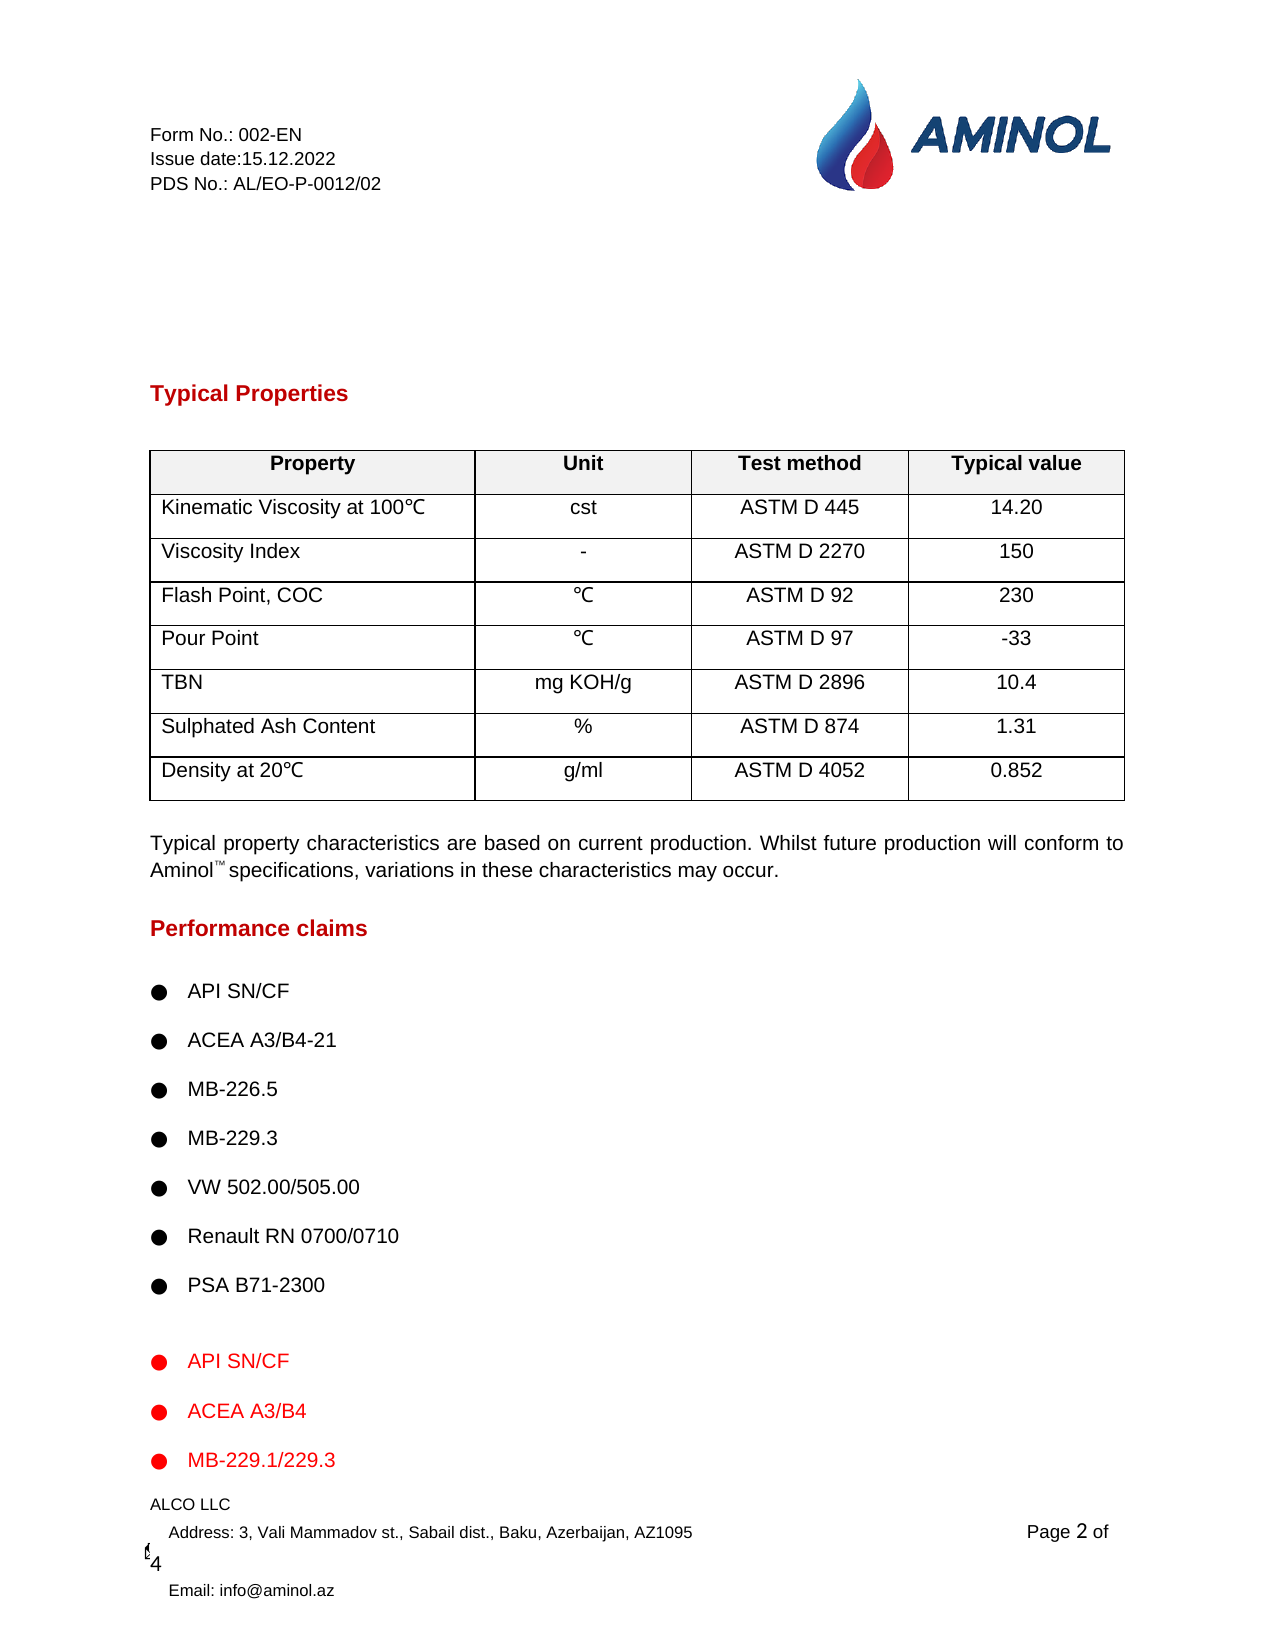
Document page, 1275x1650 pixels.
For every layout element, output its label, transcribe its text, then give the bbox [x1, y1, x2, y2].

table_cell 230 [909, 583, 1124, 625]
table_cell Kinematic Viscosity at 100℃ [151, 495, 474, 538]
table_cell ASTM D 874 [692, 714, 908, 756]
picture [143, 1540, 150, 1560]
list MB-226.5 [150, 1065, 1125, 1108]
table_cell g/ml [476, 758, 691, 800]
table_cell 10.4 [909, 670, 1124, 713]
text Typical Properties [150, 380, 1125, 407]
list API SN/CF [150, 1338, 1125, 1381]
table_cell mg KOH/g [476, 670, 691, 713]
table_cell - [476, 539, 691, 581]
table_cell ASTM D 445 [692, 495, 908, 538]
list MB-229.3 [150, 1114, 1125, 1157]
table_cell cst [476, 495, 691, 538]
table_cell ℃ [476, 583, 691, 625]
table_cell 150 [909, 539, 1124, 581]
list VW 502.00/505.00 [150, 1163, 1125, 1206]
table_cell Density at 20℃ [151, 758, 474, 800]
table_cell ℃ [476, 626, 691, 669]
table_header Test method [692, 451, 908, 494]
text Performance claims [150, 914, 1125, 941]
table_header Unit [476, 451, 691, 494]
table_cell TBN [151, 670, 474, 713]
picture [806, 74, 1125, 198]
table_cell ASTM D 4052 [692, 758, 908, 800]
table_cell 1.31 [909, 714, 1124, 756]
table_cell Viscosity Index [151, 539, 474, 581]
table_cell ASTM D 2896 [692, 670, 908, 713]
table_cell ASTM D 2270 [692, 539, 908, 581]
table_cell Sulphated Ash Content [151, 714, 474, 756]
table_cell 14.20 [909, 495, 1124, 538]
table_cell ASTM D 97 [692, 626, 908, 669]
table_cell Flash Point, COC [151, 583, 474, 625]
list PSA B71-2300 [150, 1262, 1125, 1304]
table_cell % [476, 714, 691, 756]
text Typical property characteristics are based on current production. Whilst future production will conform to Aminol™ specifications, variations in these characteristics may occur. [150, 830, 1125, 882]
list MB-229.1/229.3 [150, 1436, 1125, 1479]
list Renault RN 0700/0710 [150, 1212, 1125, 1255]
table_header Typical value [909, 451, 1124, 494]
table_cell Pour Point [151, 626, 474, 669]
list API SN/CF [150, 967, 1125, 1010]
list ACEA A3/B4 [150, 1387, 1125, 1430]
table_header Property [151, 451, 474, 494]
table_cell -33 [909, 626, 1124, 669]
list ACEA A3/B4-21 [150, 1016, 1125, 1059]
table_cell ASTM D 92 [692, 583, 908, 625]
table_cell 0.852 [909, 758, 1124, 800]
